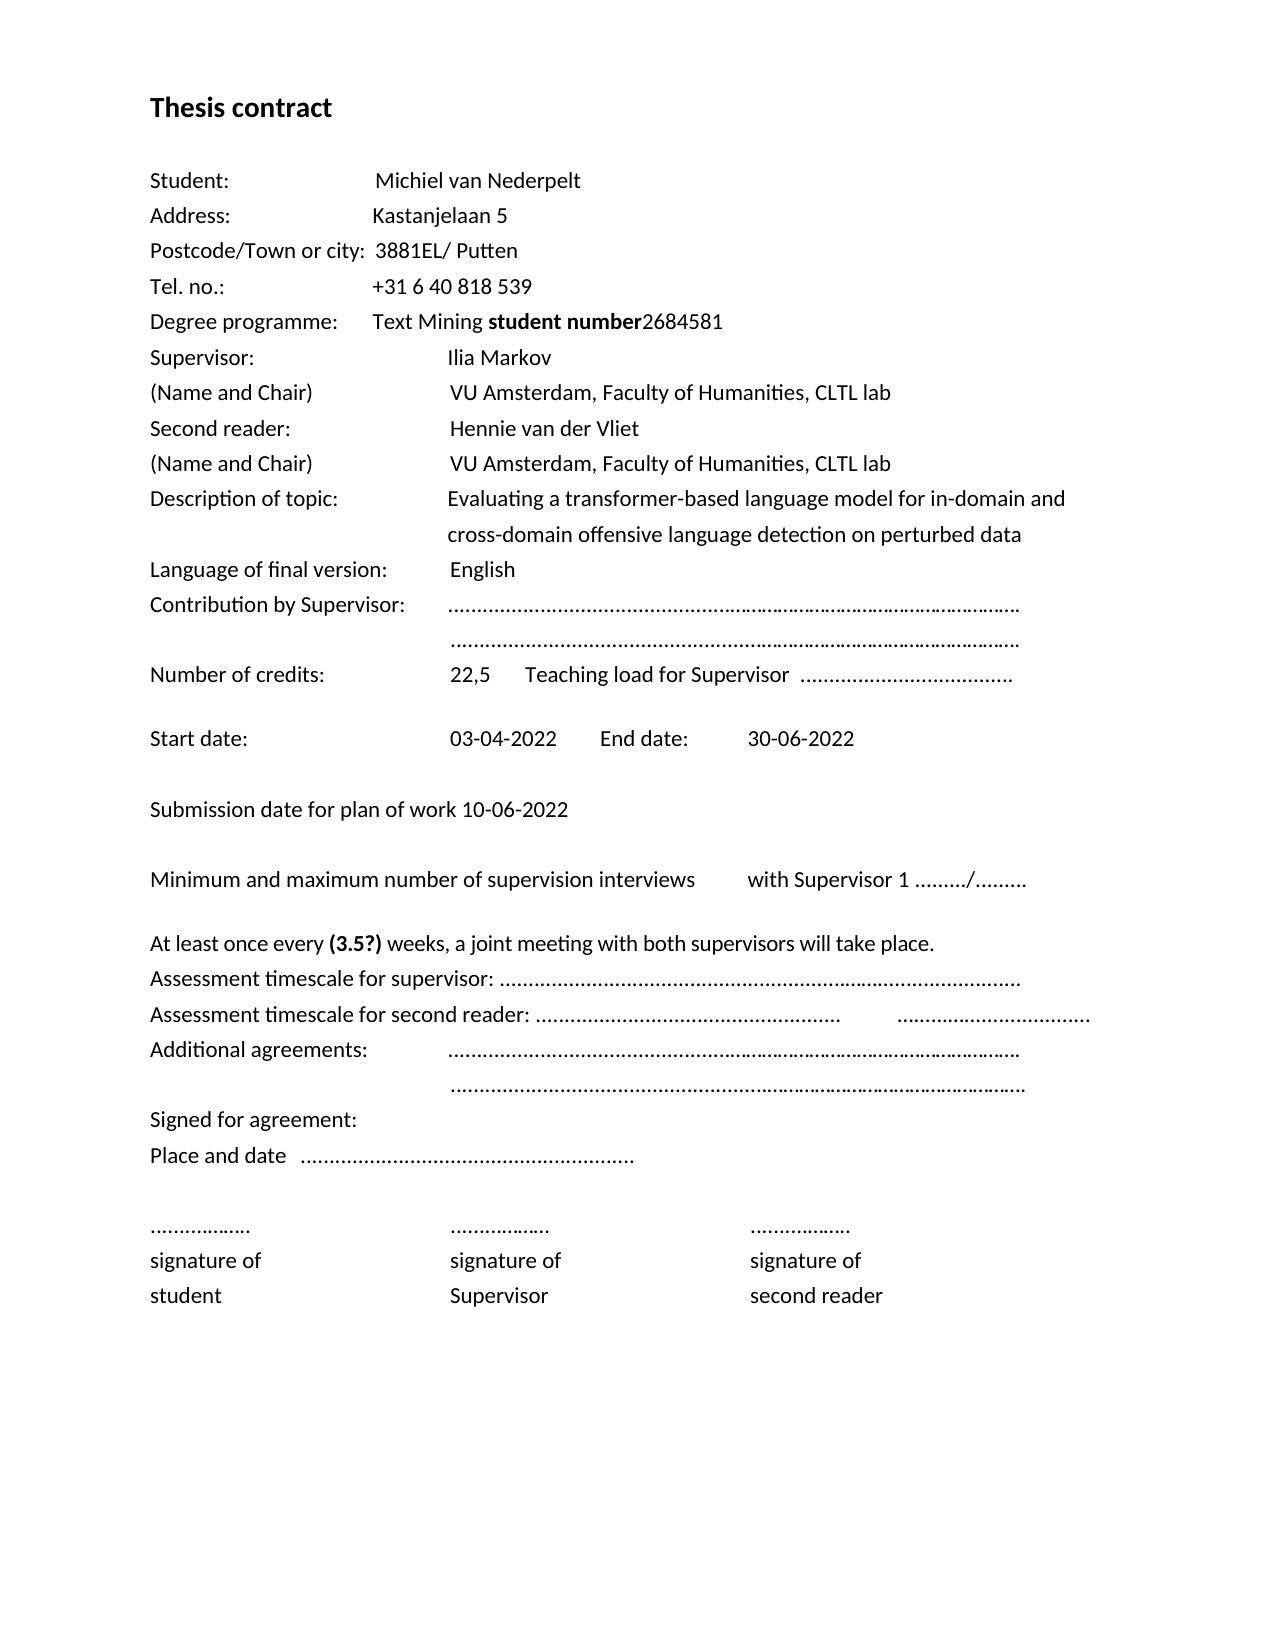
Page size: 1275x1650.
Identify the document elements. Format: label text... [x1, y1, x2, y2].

text Number of credits: 22,5 Teaching load for Supervisor ..................................... [150, 653, 1125, 688]
text (Name and Chair) VU Amsterdam, Faculty of Humanities, CLTL lab [150, 371, 1125, 406]
text Address: Kastanjelaan 5 [150, 194, 1125, 229]
text Postcode/Town or city: 3881EL/ Putten [150, 229, 1125, 264]
text Language of final version: English [150, 548, 1125, 583]
text At least once every (3.5?) weeks, a joint meeting with both supervisors will take place. [150, 922, 1125, 957]
text Description of topic: Evaluating a transformer-based language model for in-domain and cross-domain offensive language detection on perturbed data [150, 477, 1125, 548]
text Signed for agreement: [150, 1098, 1125, 1134]
text Contribution by Supervisor: .................................................………………………………………………. [150, 583, 1125, 618]
text Place and date .......................................................... [150, 1134, 1125, 1169]
text Start date: 03-04-2022 End date: 30-06-2022 [150, 717, 1125, 752]
text (Name and Chair) VU Amsterdam, Faculty of Humanities, CLTL lab [150, 442, 1125, 477]
text ..........…….. .........……… ..........…….. [150, 1204, 1125, 1239]
text Minimum and maximum number of supervision interviews with Supervisor 1 ........./......... [150, 858, 1125, 894]
text Tel. no.: +31 6 40 818 539 [150, 264, 1125, 300]
text Thesis contract [150, 89, 1096, 124]
text Student: Michiel van Nederpelt [150, 158, 1125, 194]
text Additional agreements: .................................................………………………………………………. [150, 1028, 1125, 1063]
text Assessment timescale for supervisor: ............................................................……......................... [150, 957, 1125, 992]
text .......................................................…………………………………………. [150, 1063, 1125, 1098]
text Submission date for plan of work 10-06-2022 [150, 787, 1125, 823]
text ......................................................…………………………………………. [372, 618, 1125, 653]
text student Supervisor second reader [150, 1274, 1125, 1310]
text Second reader: Hennie van der Vliet [150, 406, 1125, 442]
text Supervisor: Ilia Markov [150, 335, 1125, 371]
text Assessment timescale for second reader: ..................................................... …......…...................... [150, 992, 1125, 1028]
text signature of signature of signature of [150, 1239, 1125, 1274]
text Degree programme: Text Mining student number2684581 [150, 300, 1125, 335]
